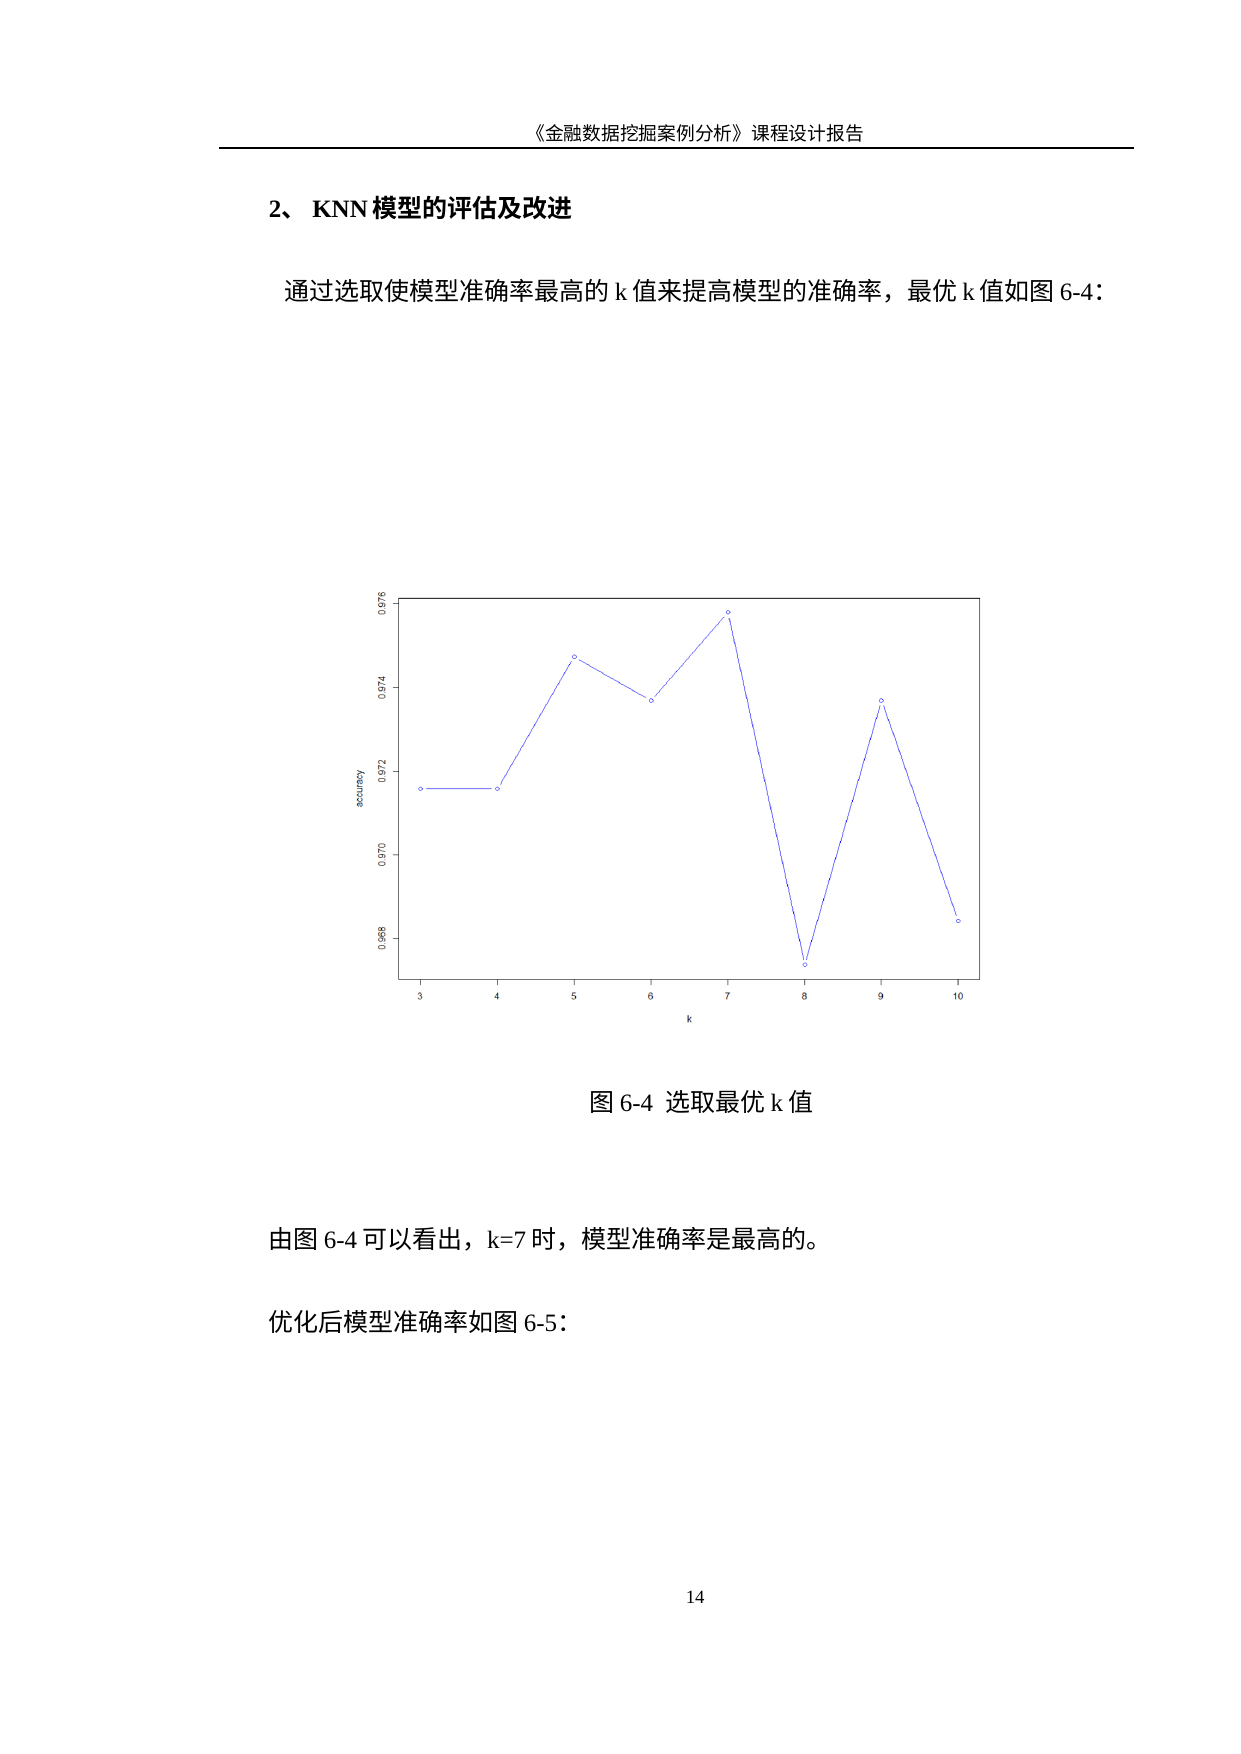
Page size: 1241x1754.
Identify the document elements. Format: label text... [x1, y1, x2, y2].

text 由图6-4可以看出，k=7时，模型准确率是最高的。 [218, 1205, 1134, 1270]
picture [352, 566, 1000, 1026]
subtitle 2、 KNN模型的评估及改进 [218, 174, 1134, 239]
text 图6-4 选取最优k值 [218, 1068, 1134, 1133]
text 优化后模型准确率如图6-5： [218, 1288, 1134, 1353]
